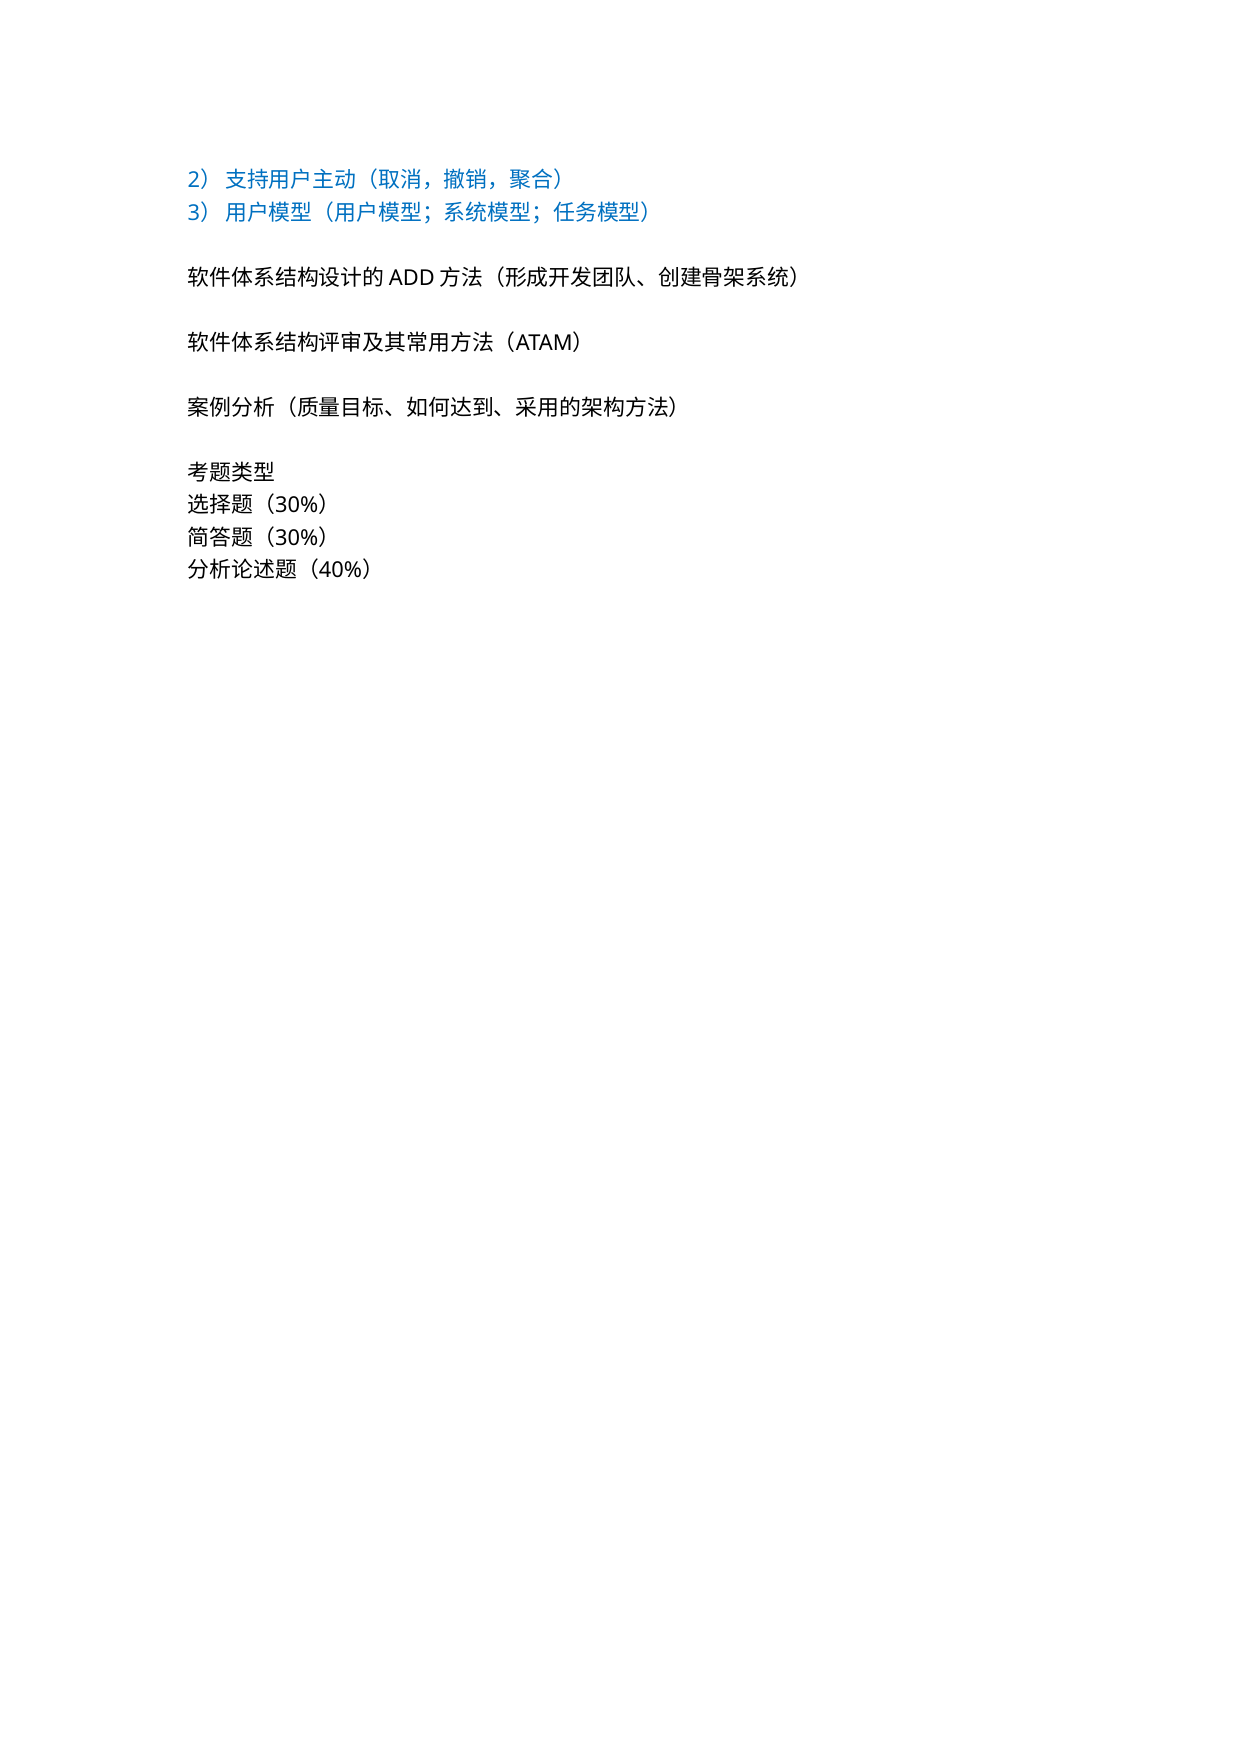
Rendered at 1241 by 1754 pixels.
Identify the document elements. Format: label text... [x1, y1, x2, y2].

list 用户模型（用户模型；系统模型；任务模型） [187, 194, 1053, 227]
text 软件体系结构评审及其常用方法（ATAM） [187, 324, 1053, 357]
text 简答题（30%） [187, 519, 1053, 552]
text 选择题（30%） [187, 487, 1053, 519]
text 软件体系结构设计的ADD方法（形成开发团队、创建骨架系统） [187, 259, 1053, 292]
text 分析论述题（40%） [187, 552, 1053, 584]
text 考题类型 [187, 454, 1053, 487]
list 支持用户主动（取消，撤销，聚合） [187, 162, 1053, 194]
text 案例分析（质量目标、如何达到、采用的架构方法） [187, 389, 1053, 422]
